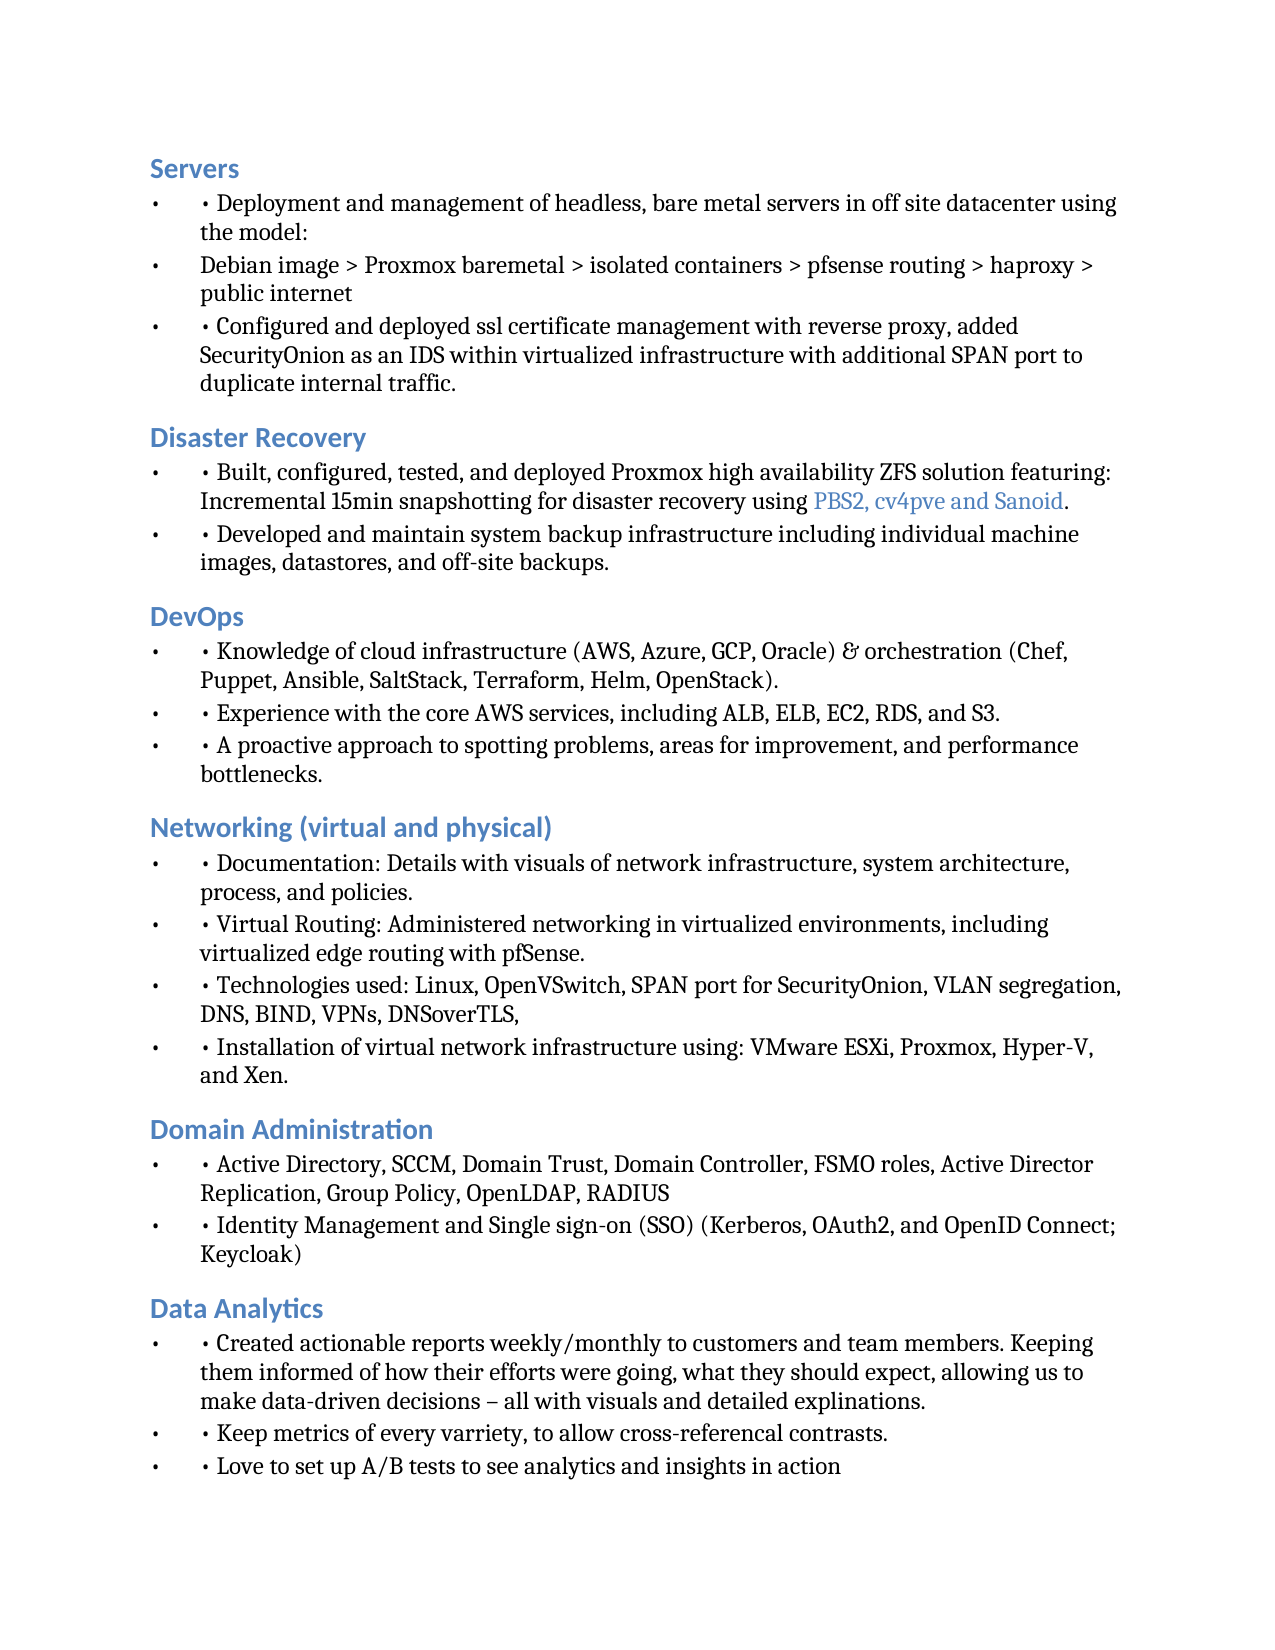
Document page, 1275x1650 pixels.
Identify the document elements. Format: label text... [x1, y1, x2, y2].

subtitle Disaster Recovery [150, 419, 1125, 454]
list • Identity Management and Single sign-on (SSO) (Kerberos, OAuth2, and OpenID Connect; Keycloak) [150, 1211, 1125, 1269]
list • Deployment and management of headless, bare metal servers in off site datacenter using the model: [150, 189, 1125, 247]
list • A proactive approach to spotting problems, areas for improvement, and performance bottlenecks. [150, 731, 1125, 788]
list • Developed and maintain system backup infrastructure including individual machine images, datastores, and off-site backups. [150, 519, 1125, 577]
list • Experience with the core AWS services, including ALB, ELB, EC2, RDS, and S3. [150, 698, 1125, 727]
list • Knowledge of cloud infrastructure (AWS, Azure, GCP, Oracle) & orchestration (Chef, Puppet, Ansible, SaltStack, Terraform, Helm, OpenStack). [150, 637, 1125, 695]
subtitle DevOps [150, 598, 1125, 633]
list • Technologies used: Linux, OpenVSwitch, SPAN port for SecurityOnion, VLAN segregation, DNS, BIND, VPNs, DNSoverTLS, [150, 971, 1125, 1029]
subtitle Networking (virtual and physical) [150, 809, 1125, 845]
subtitle Servers [150, 150, 1125, 186]
list • Installation of virtual network infrastructure using: VMware ESXi, Proxmox, Hyper-V, and Xen. [150, 1032, 1125, 1090]
list • Virtual Routing: Administered networking in virtualized environments, including virtualized edge routing with pfSense. [150, 910, 1125, 967]
subtitle Data Analytics [150, 1290, 1125, 1325]
list • Keep metrics of every varriety, to allow cross-referencal contrasts. [150, 1419, 1125, 1448]
list Debian image > Proxmox baremetal > isolated containers > pfsense routing > haproxy > public internet [150, 251, 1125, 308]
list • Built, configured, tested, and deployed Proxmox high availability ZFS solution featuring: Incremental 15min snapshotting for disaster recovery using PBS2, cv4pve and Sanoid. [150, 458, 1125, 516]
list • Configured and deployed ssl certificate management with reverse proxy, added SecurityOnion as an IDS within virtualized infrastructure with additional SPAN port to duplicate internal traffic. [150, 312, 1125, 398]
subtitle Domain Administration [150, 1111, 1125, 1146]
list • Created actionable reports weekly/monthly to customers and team members. Keeping them informed of how their efforts were going, what they should expect, allowing us to make data-driven decisions – all with visuals and detailed explinations. [150, 1329, 1125, 1415]
list • Love to set up A/B tests to see analytics and insights in action [150, 1452, 1125, 1480]
list • Active Directory, SCCM, Domain Trust, Domain Controller, FSMO roles, Active Director Replication, Group Policy, OpenLDAP, RADIUS [150, 1150, 1125, 1208]
list • Documentation: Details with visuals of network infrastructure, system architecture, process, and policies. [150, 849, 1125, 906]
